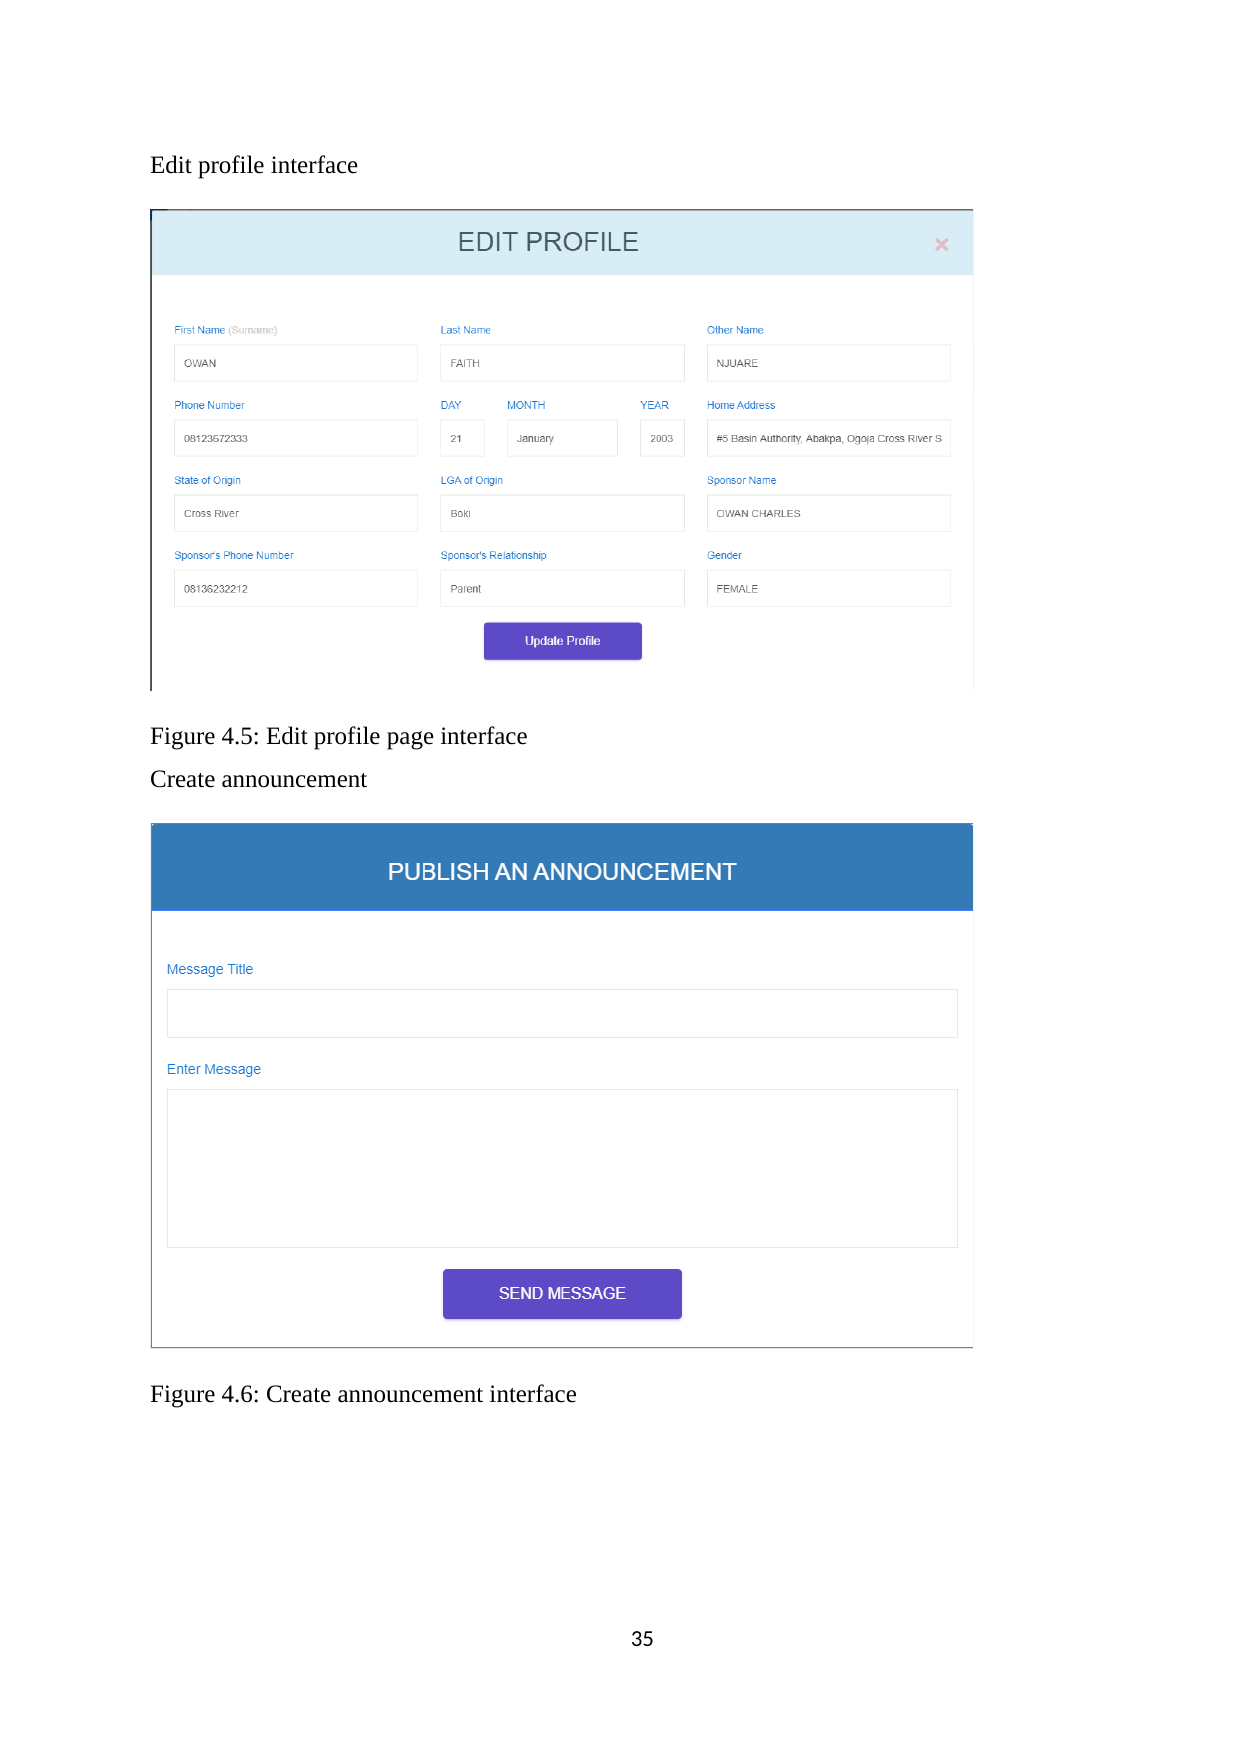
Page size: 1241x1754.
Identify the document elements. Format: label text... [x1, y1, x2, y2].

text Edit profile interface [150, 150, 1134, 179]
picture [150, 209, 974, 691]
text Create announcement [150, 764, 1134, 793]
picture [150, 823, 974, 1349]
subtitle Figure 4.5: Edit profile page interface [150, 721, 1134, 750]
subtitle Figure 4.6: Create announcement interface [150, 1379, 1134, 1408]
